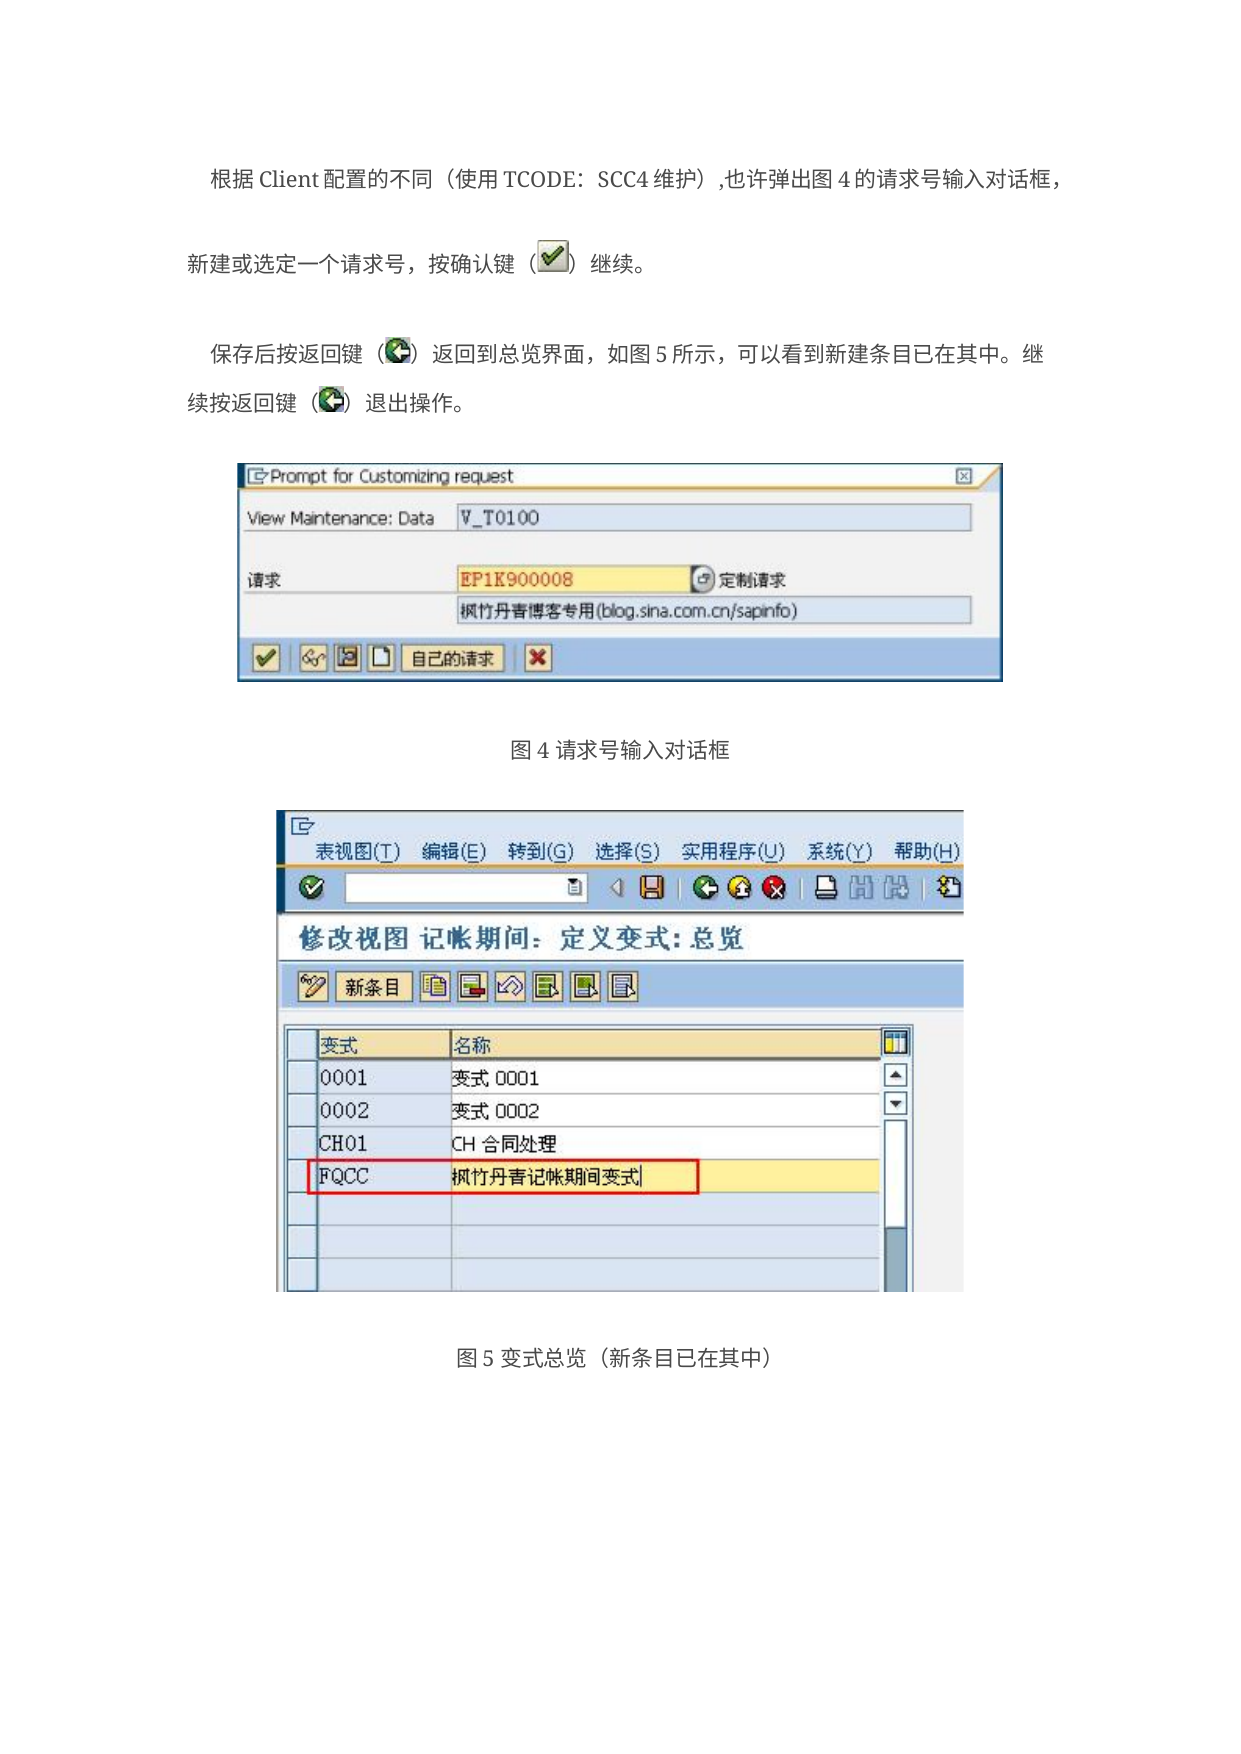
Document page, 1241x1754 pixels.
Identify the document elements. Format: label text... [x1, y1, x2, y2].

picture [537, 240, 569, 272]
picture [276, 810, 964, 1292]
picture [237, 463, 1003, 682]
picture [385, 337, 411, 363]
text 图5 变式总览（新条目已在其中） [187, 1341, 1053, 1373]
text 保存后按返回键（）返回到总览界面，如图5所示，可以看到新建条目已在其中。继续按返回键（）退出操作。 [187, 337, 1053, 418]
text 图4 请求号输入对话框 [187, 733, 1053, 766]
text 根据Client配置的不同（使用TCODE：SCC4维护）,也许弹出图4的请求号输入对话框，新建或选定一个请求号，按确认键（）继续。 [187, 162, 1053, 292]
picture [318, 386, 344, 412]
